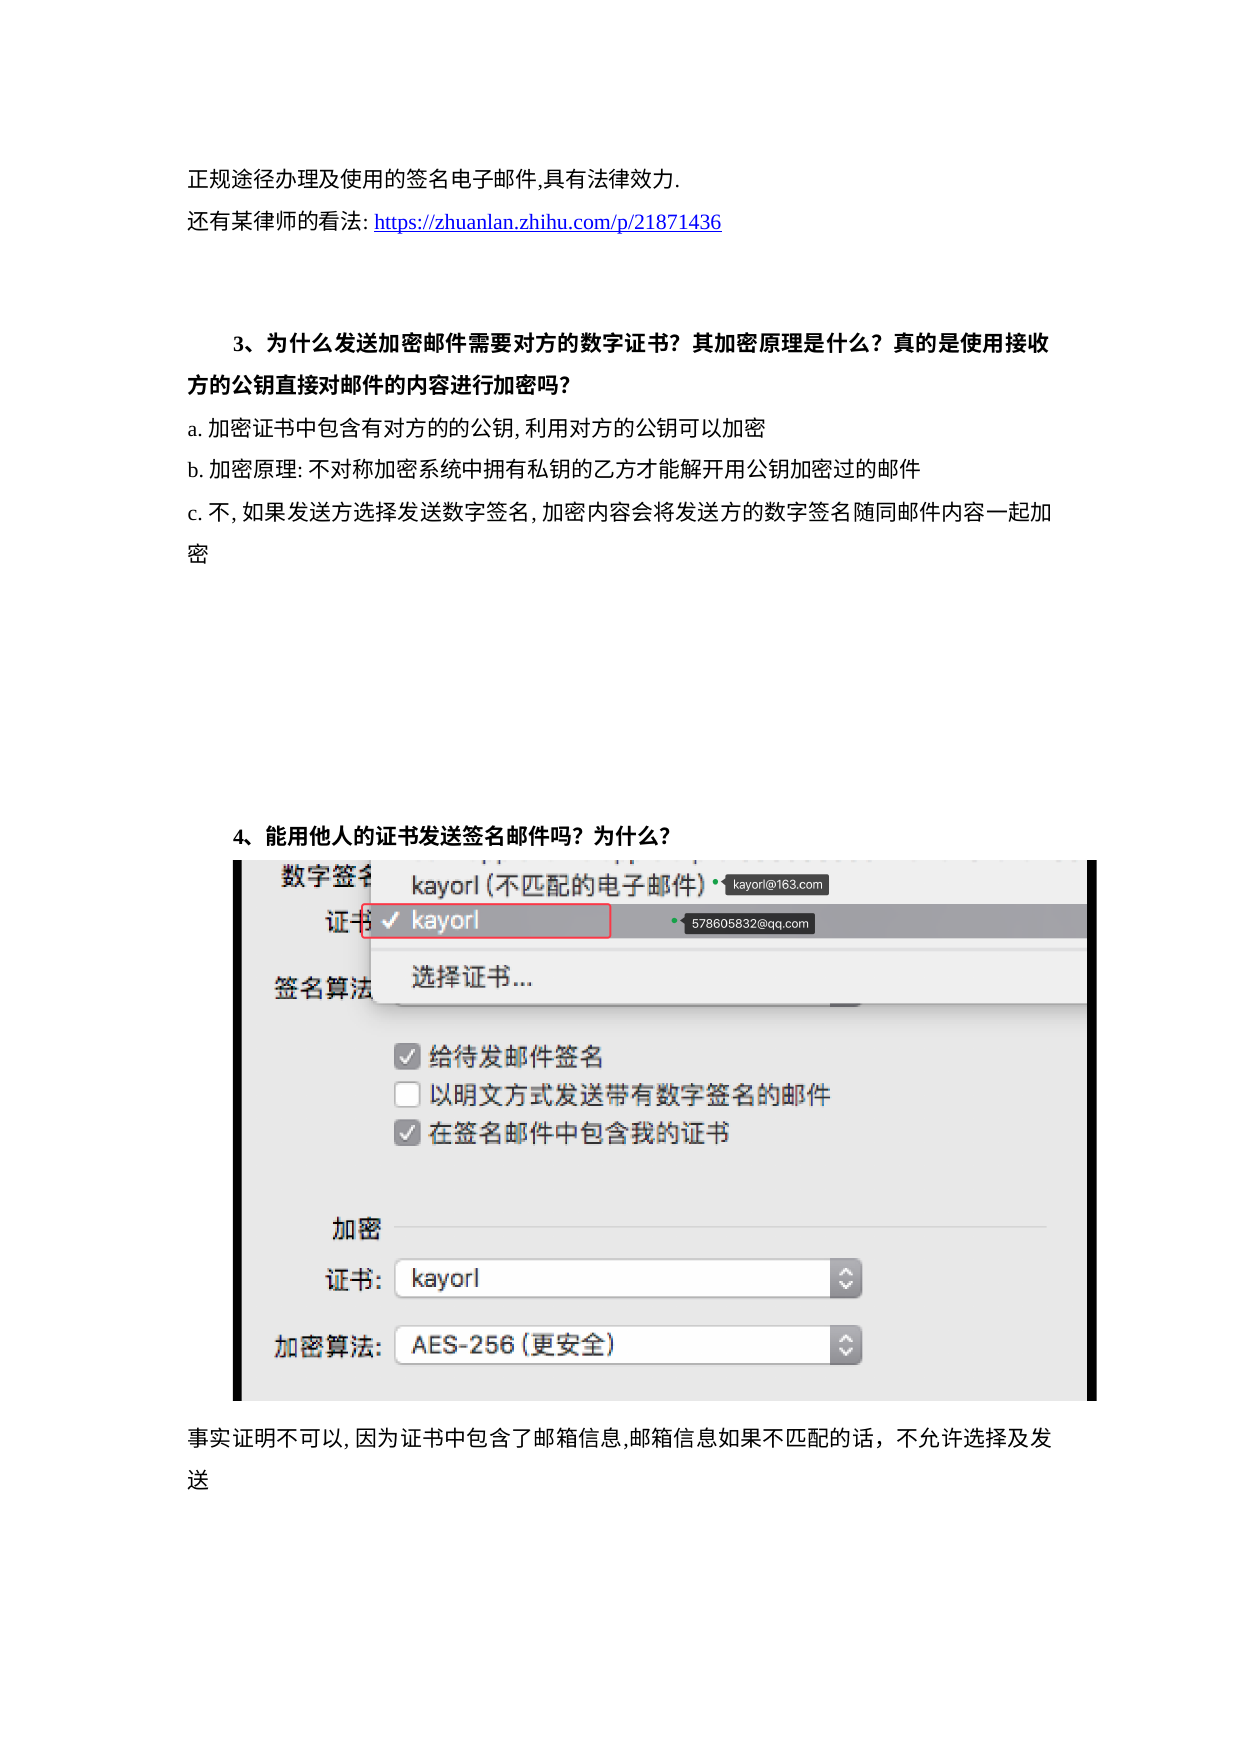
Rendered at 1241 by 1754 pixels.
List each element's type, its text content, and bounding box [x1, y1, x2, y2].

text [187, 162, 1053, 194]
text a. 加密证书中包含有对方的的公钥, 利用对方的公钥可以加密 [187, 410, 1053, 443]
text 还有某律师的看法: https://zhuanlan.zhihu.com/p/21871436 [187, 204, 1053, 236]
text 3、为什么发送加密邮件需要对方的数字证书？其加密原理是什么？真的是使用接收方的公钥直接对邮件的内容进行加密吗？ [187, 326, 1053, 401]
text 4、能用他人的证书发送签名邮件吗？为什么？ [187, 818, 1053, 851]
text 事实证明不可以, 因为证书中包含了邮箱信息,邮箱信息如果不匹配的话，不允许选择及发送 [187, 1420, 1053, 1495]
text b. 加密原理: 不对称加密系统中拥有私钥的乙方才能解开用公钥加密过的邮件 [187, 452, 1053, 484]
text c. 不, 如果发送方选择发送数字签名, 加密内容会将发送方的数字签名随同邮件内容一起加密 [187, 494, 1053, 569]
picture [232, 860, 1097, 1401]
